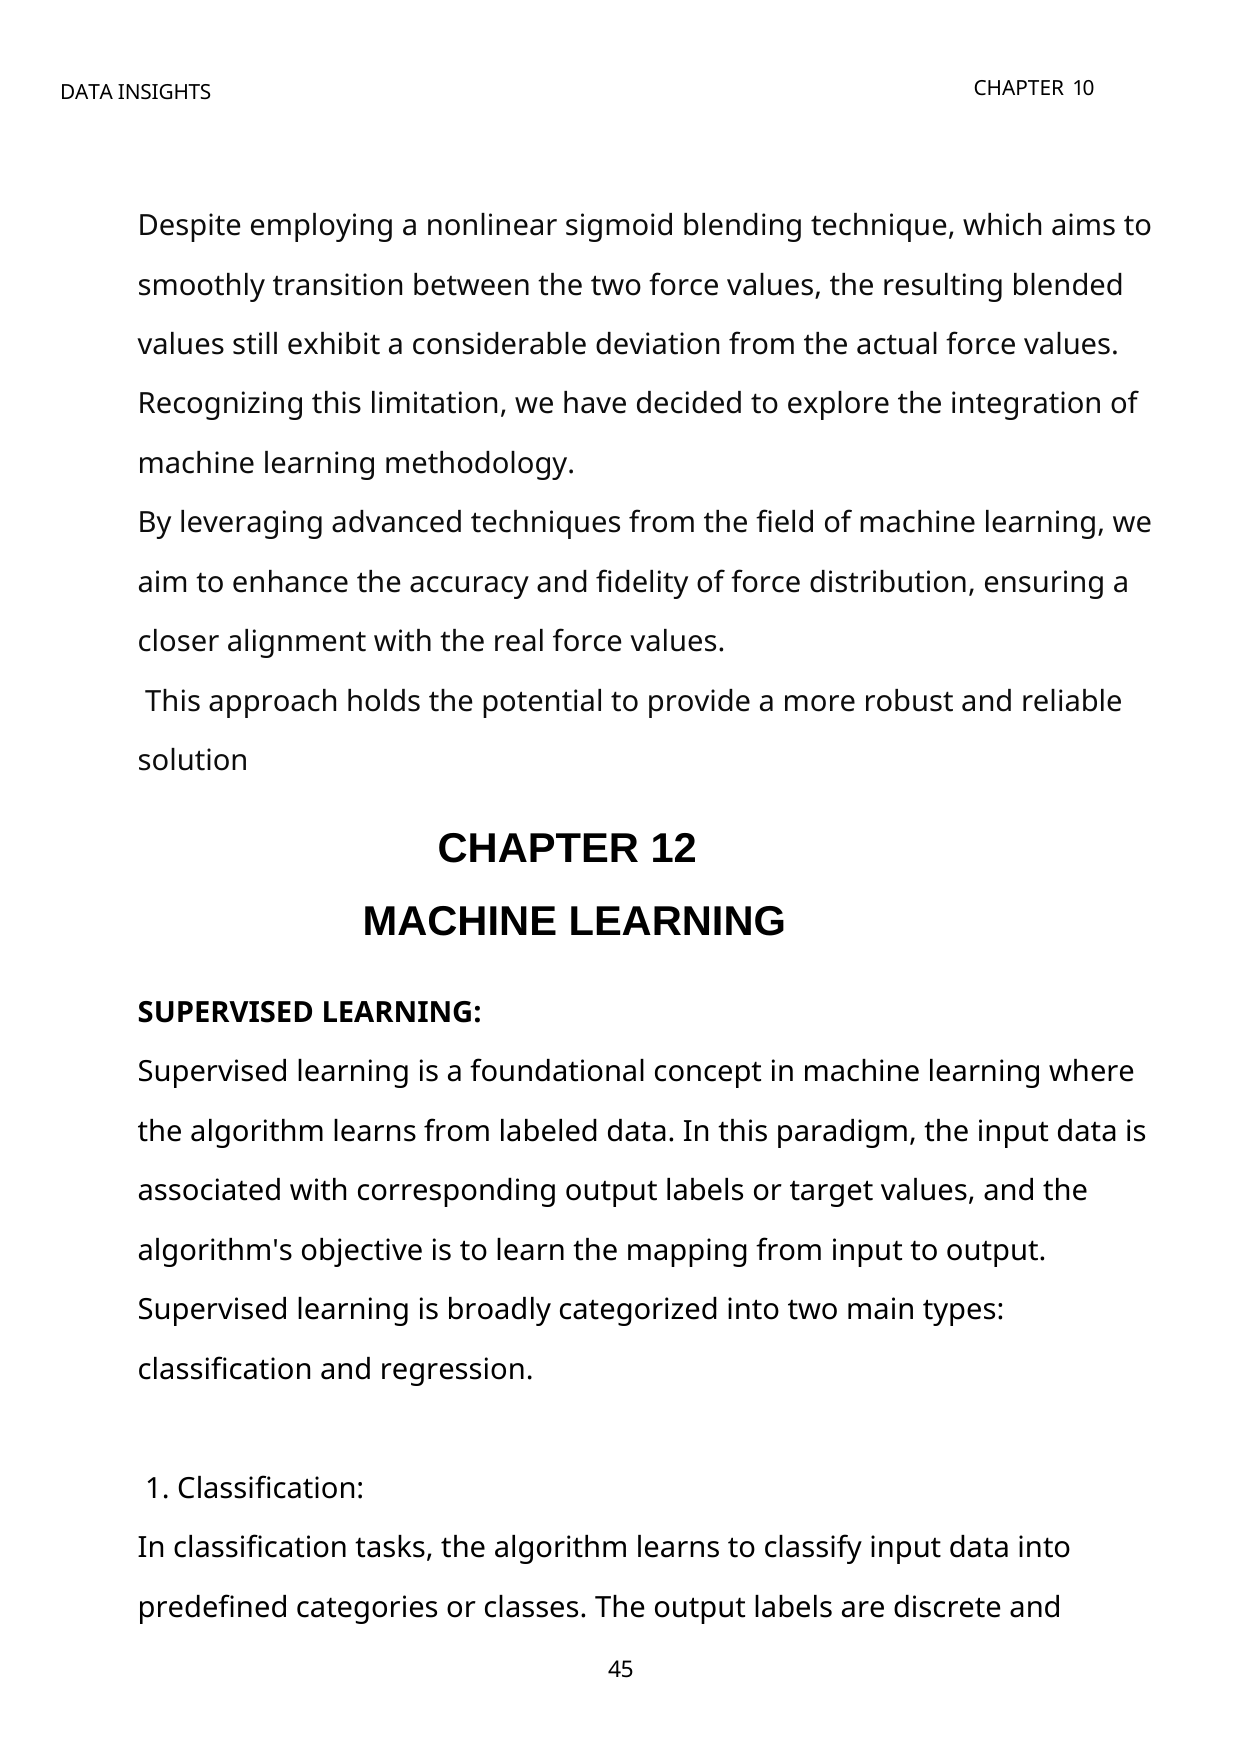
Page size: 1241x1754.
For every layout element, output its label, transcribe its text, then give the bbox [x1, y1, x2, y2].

text This approach holds the potential to provide a more robust and reliable solution [137, 680, 1173, 779]
text 1. Classification: [137, 1467, 1173, 1507]
text Recognizing this limitation, we have decided to explore the integration of machine learning methodology. [137, 383, 1173, 482]
subtitle MACHINE LEARNING [362, 896, 1104, 944]
text Despite employing a nonlinear sigmoid blending technique, which aims to smoothly transition between the two force values, the resulting blended values still exhibit a considerable deviation from the actual force values. [137, 204, 1173, 363]
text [137, 1526, 1173, 1626]
subtitle CHAPTER 12 [362, 824, 1104, 872]
text Supervised learning is a foundational concept in machine learning where the algorithm learns from labeled data. In this paradigm, the input data is associated with corresponding output labels or target values, and the algorithm's objective is to learn the mapping from input to output. Supervised learning is broadly categorized into two main types: classification and regression. [137, 1051, 1173, 1388]
text By leveraging advanced techniques from the field of machine learning, we aim to enhance the accuracy and fidelity of force distribution, ensuring a closer alignment with the real force values. [137, 502, 1173, 660]
text SUPERVISED LEARNING: [137, 991, 1173, 1031]
